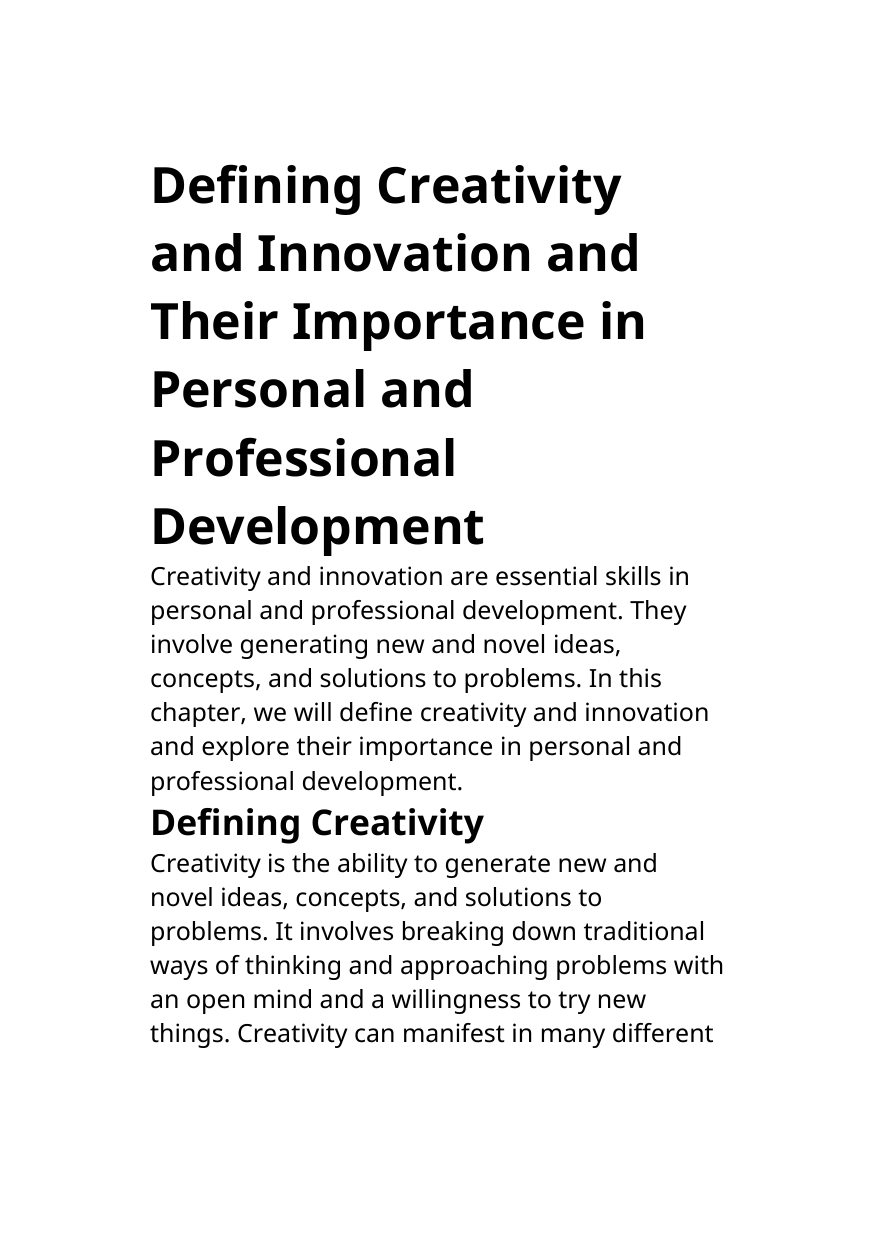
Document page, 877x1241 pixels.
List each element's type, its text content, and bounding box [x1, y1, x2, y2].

subtitle Defining Creativity [150, 797, 727, 845]
text Creativity and innovation are essential skills in personal and professional development. They involve generating new and novel ideas, concepts, and solutions to problems. In this chapter, we will define creativity and innovation and explore their importance in personal and professional development. [150, 559, 727, 797]
subtitle Defining Creativity and Innovation and Their Importance in Personal and Professional Development [150, 150, 727, 559]
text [150, 845, 727, 1050]
